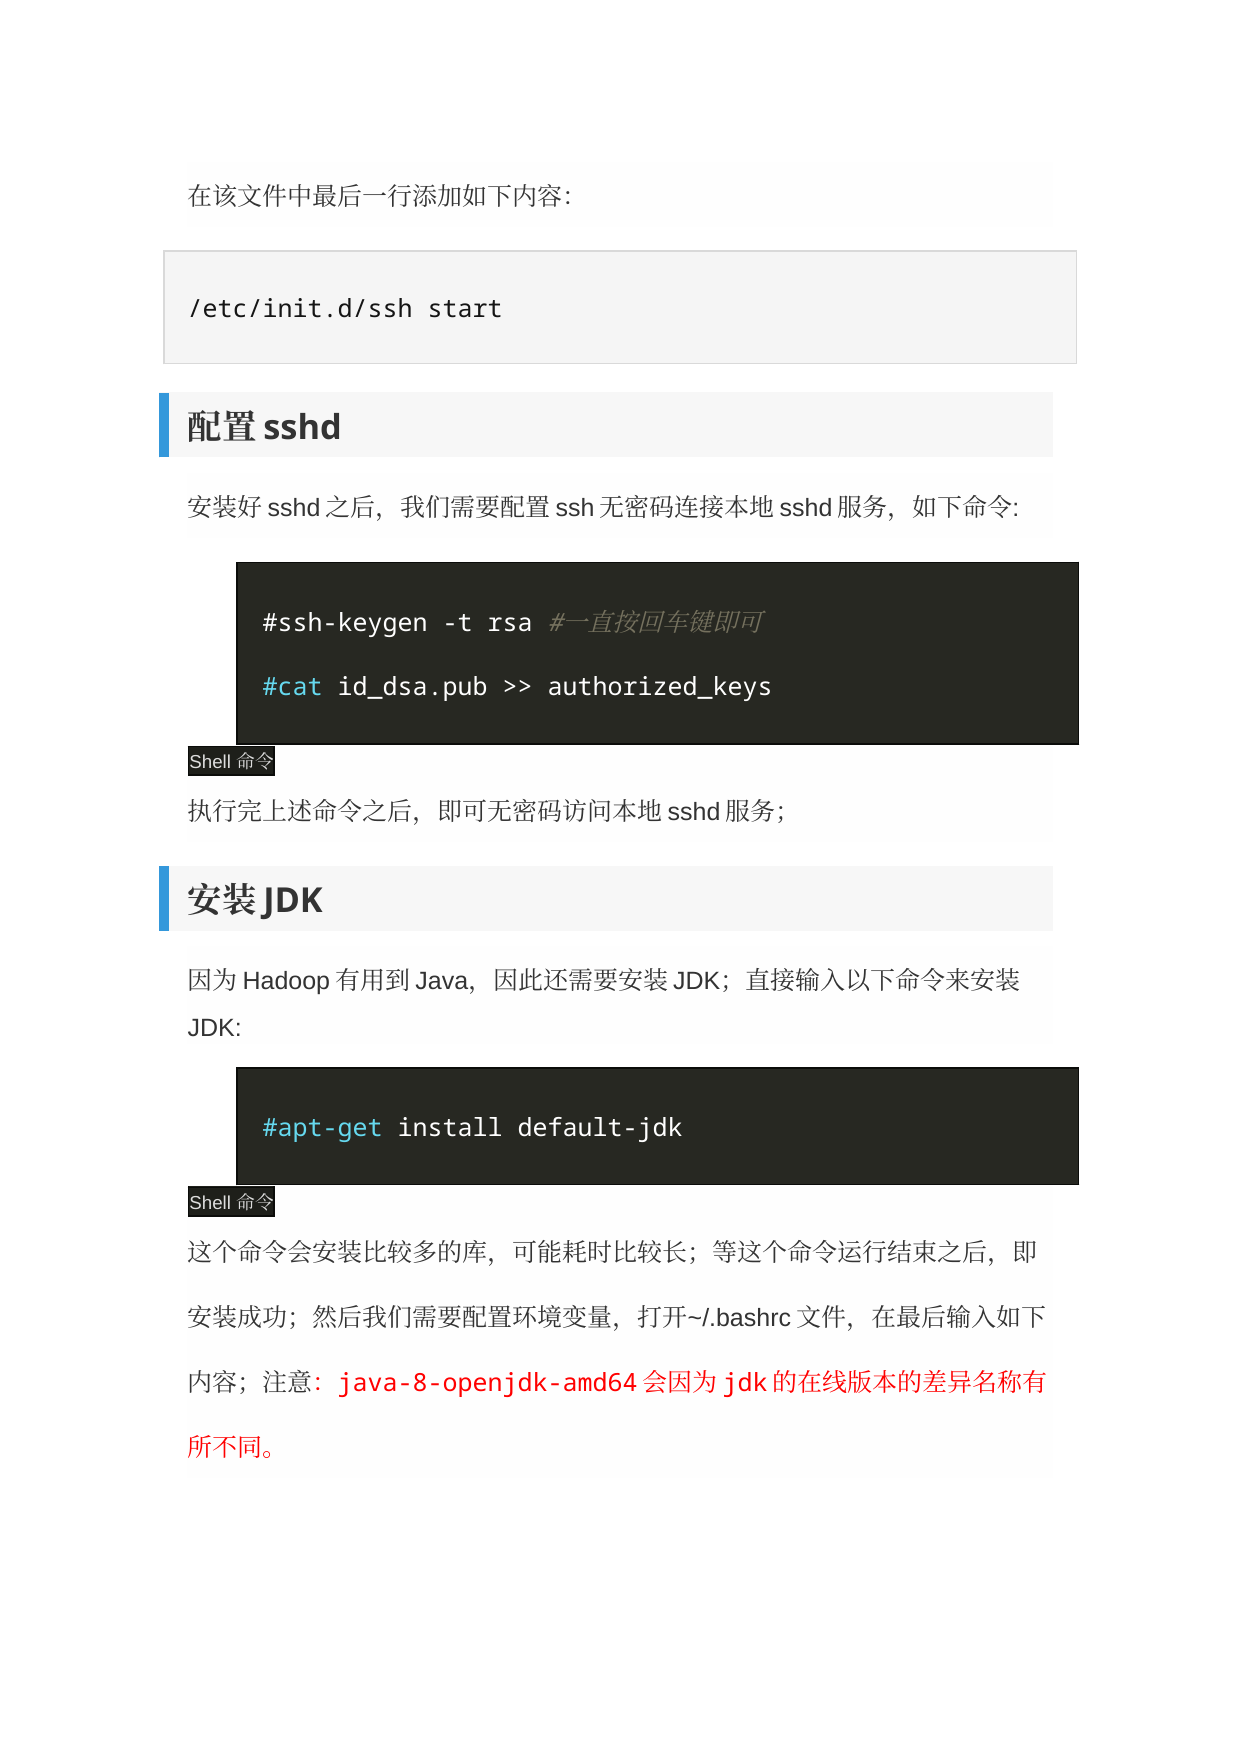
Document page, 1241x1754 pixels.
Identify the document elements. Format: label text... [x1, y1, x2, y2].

text 安装好sshd之后，我们需要配置ssh无密码连接本地sshd服务，如下命令: [187, 473, 1053, 538]
text #apt-get install default-jdk [238, 1069, 1078, 1184]
text 因为Hadoop有用到Java，因此还需要安装JDK；直接输入以下命令来安装JDK: [187, 946, 1053, 1044]
text 配置sshd [159, 392, 1053, 457]
text Shell 命令 [187, 745, 1053, 777]
text 执行完上述命令之后，即可无密码访问本地sshd服务； [187, 777, 1053, 842]
text #cat id_dsa.pub >> authorized_keys [238, 627, 1078, 743]
text /etc/init.d/ssh start [165, 252, 1076, 363]
text 在该文件中最后一行添加如下内容： [187, 162, 1053, 227]
text 安装JDK [169, 866, 1053, 931]
text Shell 命令 [187, 1185, 1053, 1218]
text 这个命令会安装比较多的库，可能耗时比较长；等这个命令运行结束之后，即安装成功；然后我们需要配置环境变量，打开~/.bashrc文件，在最后输入如下内容；注意：java-8-openjdk-amd64会因为jdk的在线版本的差异名称有所不同。 [187, 1218, 1053, 1478]
text #ssh-keygen -t rsa #一直按回车键即可 [238, 563, 1078, 627]
